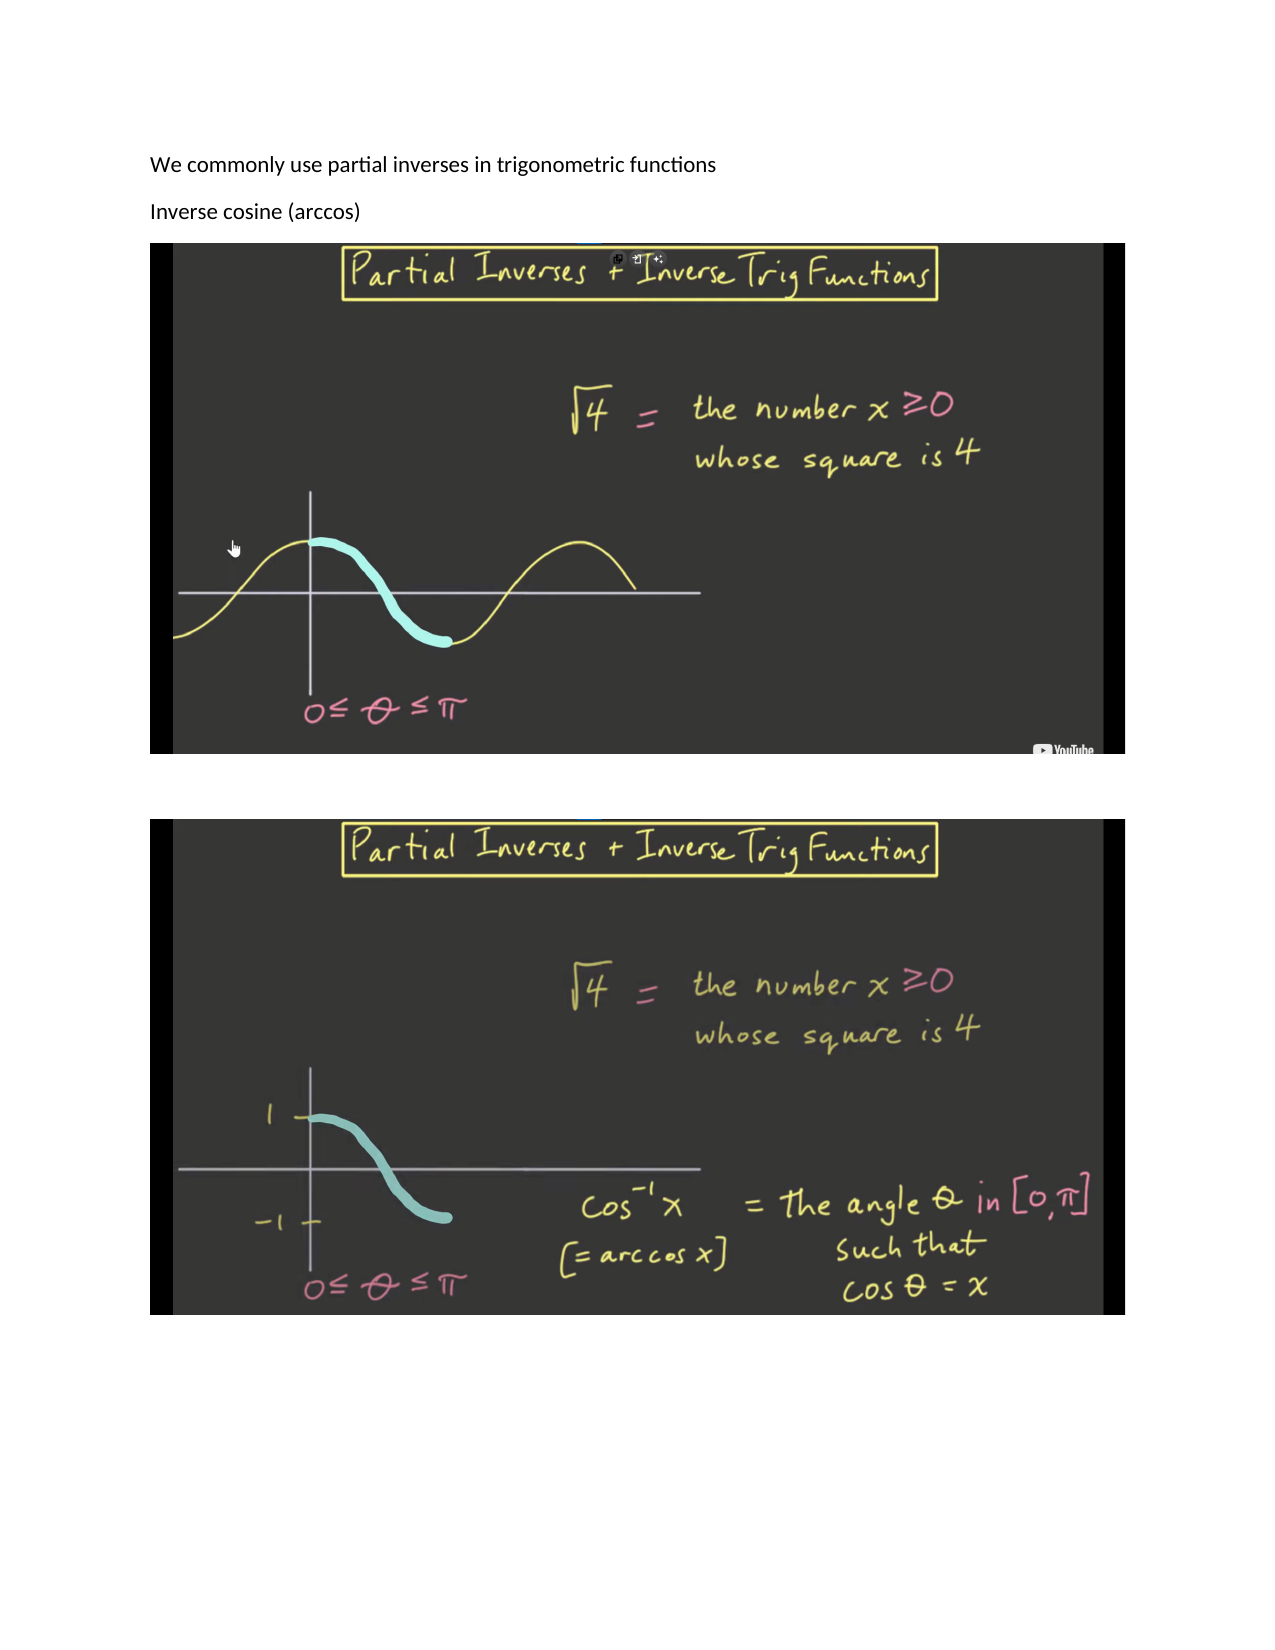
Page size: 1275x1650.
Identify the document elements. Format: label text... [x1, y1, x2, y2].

picture [150, 243, 1125, 754]
text Inverse cosine (arccos) [150, 197, 1125, 225]
text We commonly use partial inverses in trigonometric functions [150, 150, 1125, 178]
picture [150, 819, 1125, 1315]
